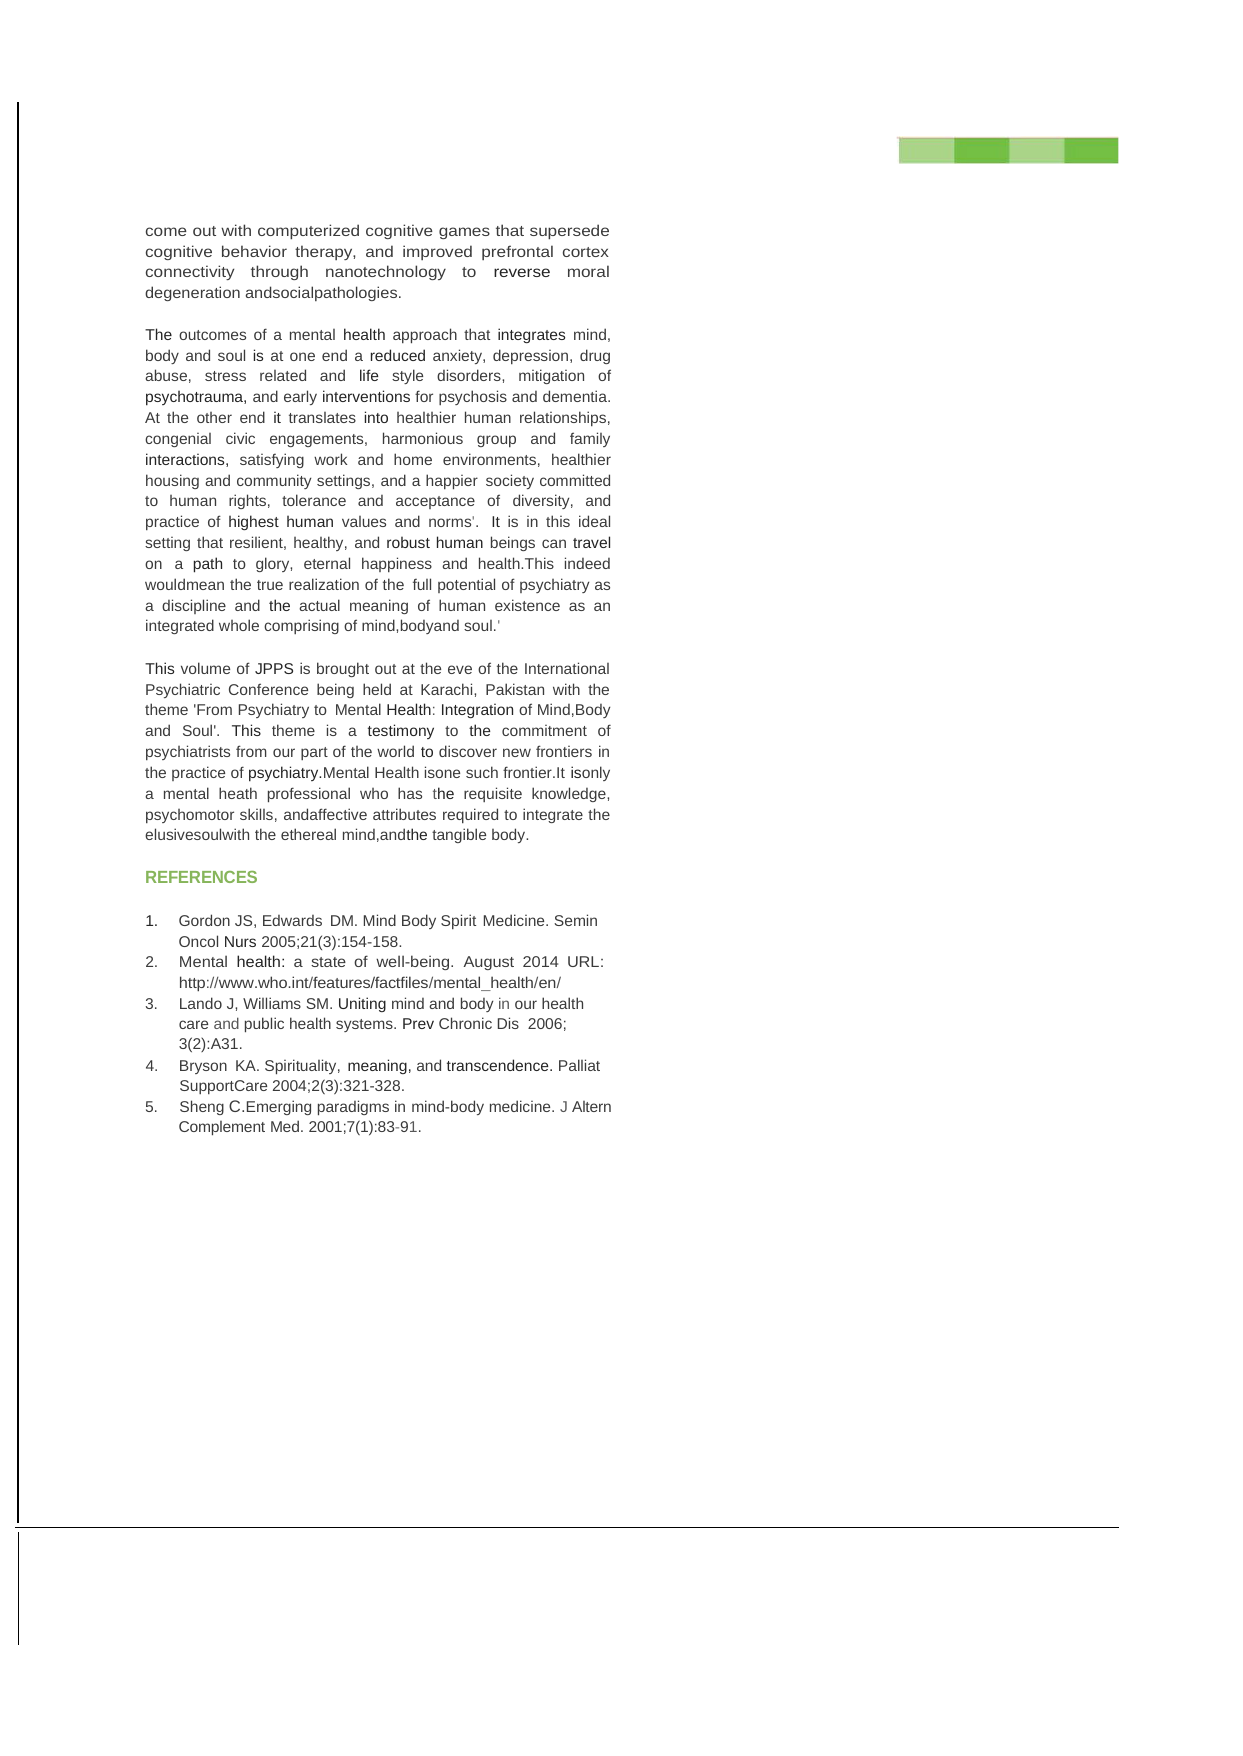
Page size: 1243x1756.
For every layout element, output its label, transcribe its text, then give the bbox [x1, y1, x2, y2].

text This volume of JPPS is brought out at the eve of the International Psychiatric Conference being held at Karachi, Pakistan with the theme 'From Psychiatry to Mental Health: Integration of Mind,Body and Soul'. This theme is a testimony to the commitment of psychiatrists from our part of the world to discover new frontiers in the practice of psychiatry.Mental Health isone such frontier.It isonly a mental heath professional who has the requisite knowledge, psychomotor skills, andaffective attributes required to integrate the elusivesoulwith the ethereal mind,andthe tangible body. [145, 659, 611, 844]
list Sheng C.Emerging paradigms in mind-body medicine. J Altern [145, 1097, 1132, 1116]
text Complement Med. 2001;7(1):83-91. [178, 1118, 1132, 1136]
list Bryson KA. Spirituality, meaning, and transcendence. Palliat SupportCare 2004;2(3):321-328. [145, 1056, 609, 1095]
text come out with computerized cognitive games that supersede cognitive behavior therapy, and improved prefrontal cortex connectivity through nanotechnology to reverse moral degeneration andsocialpathologies. [145, 222, 609, 302]
text The outcomes of a mental health approach that integrates mind, body and soul is at one end a reduced anxiety, depression, drug abuse, stress related and life style disorders, mitigation of psychotrauma, and early interventions for psychosis and dementia. At the other end it translates into healthier human relationships, congenial civic engagements, harmonious group and family interactions, satisfying work and home environments, healthier housing and community settings, and a happier society committed to human rights, tolerance and acceptance of diversity, and practice of highest human values and norms'. It is in this ideal setting that resilient, healthy, and robust human beings can travel on a path to glory, eternal happiness and health.This indeed wouldmean the true realization of the full potential of psychiatry as a discipline and the actual meaning of human existence as an integrated whole comprising of mind,bodyand soul.' [145, 326, 611, 635]
picture [896, 136, 1119, 164]
list Gordon JS, Edwards DM. Mind Body Spirit Medicine. Semin Oncol Nurs 2005;21(3):154-158. [145, 912, 609, 951]
text REFERENCES [145, 867, 1132, 887]
list Mental health: a state of well-being. August 2014 URL: http://www.who.int/features/factfiles/mental_health/en/ [145, 953, 611, 992]
list Lando J, Williams SM. Uniting mind and body in our health care and public health systems. Prev Chronic Dis 2006; 3(2):A31. [145, 995, 610, 1053]
